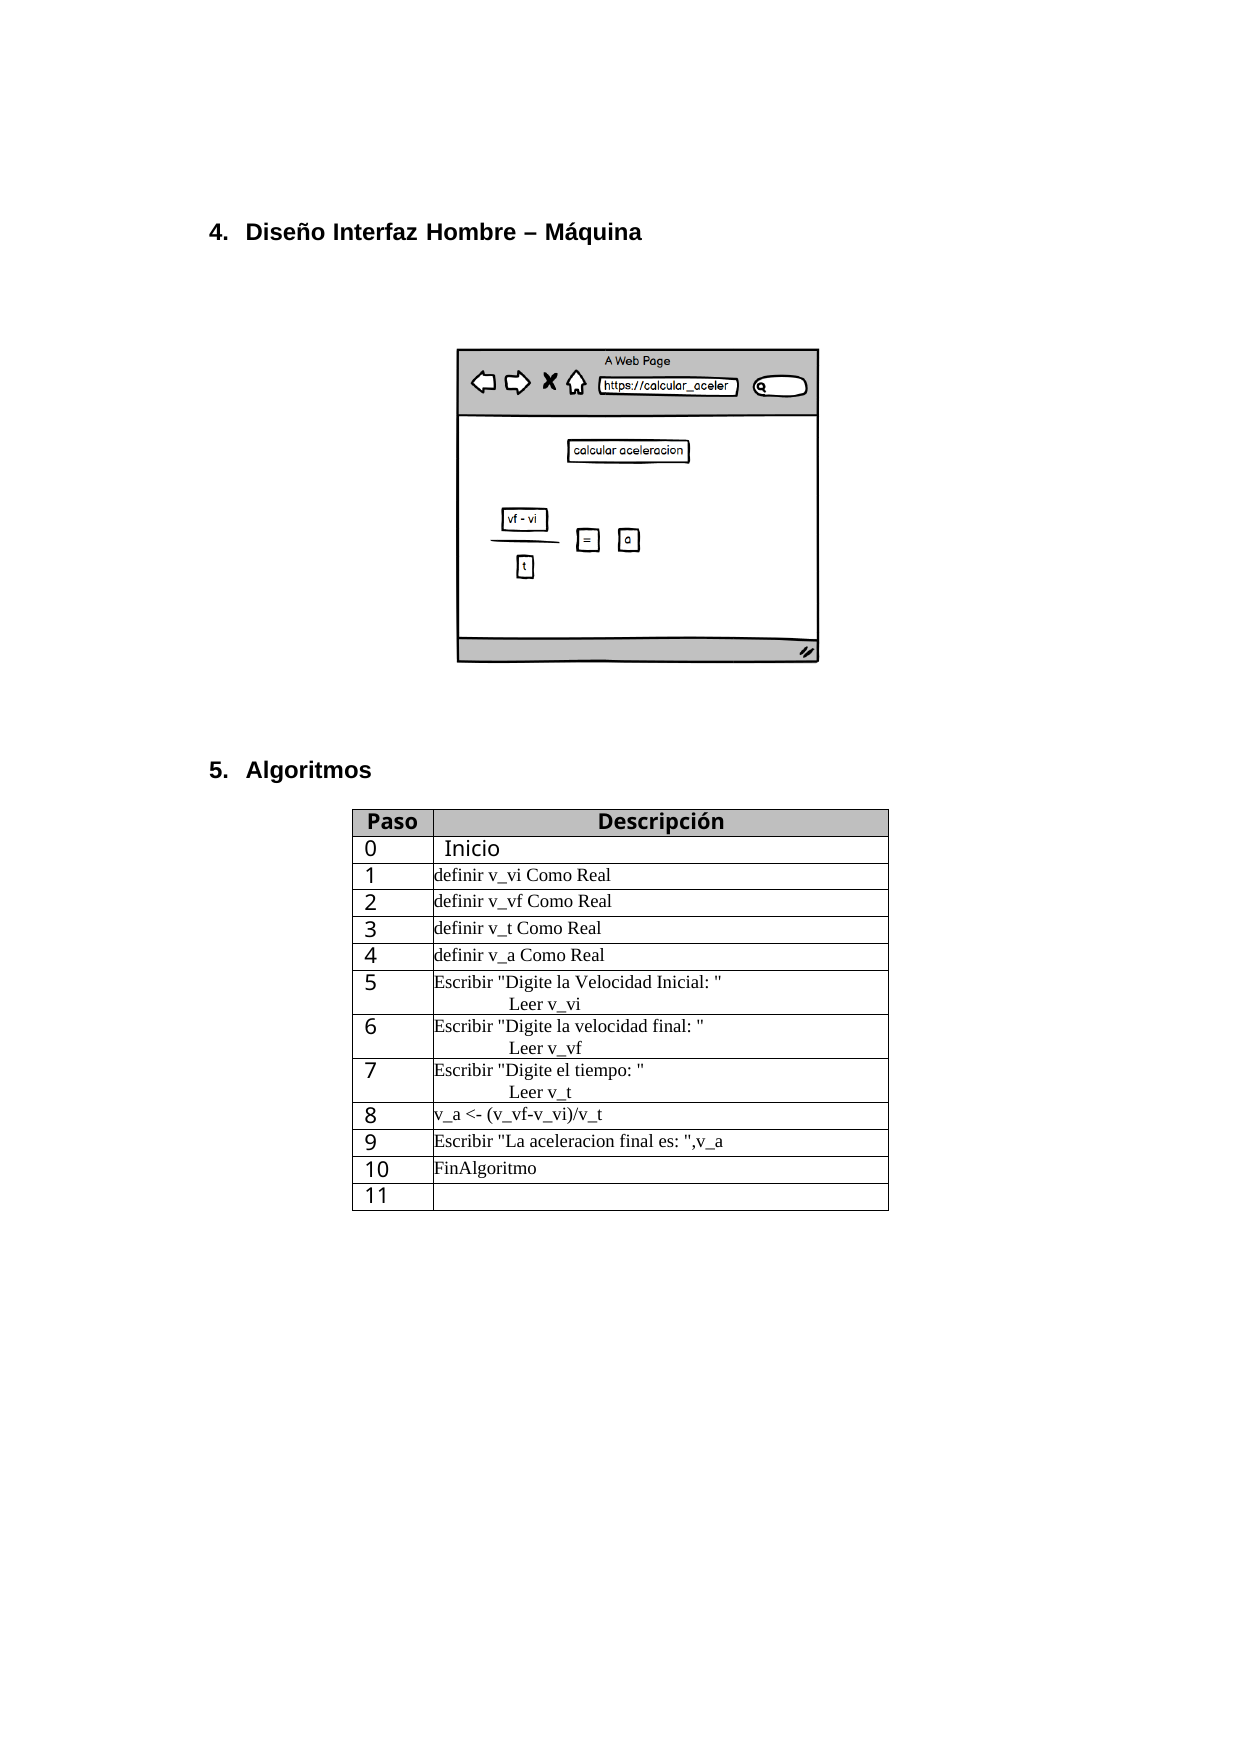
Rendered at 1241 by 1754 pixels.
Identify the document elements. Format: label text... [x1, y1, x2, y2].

table_cell 2 [353, 890, 433, 916]
table_cell Inicio [434, 837, 888, 862]
table_cell 1 [353, 864, 433, 889]
table_cell definir v_a Como Real [434, 944, 888, 970]
table_cell definir v_vi Como Real [434, 864, 888, 889]
list Diseño Interfaz Hombre – Máquina [209, 218, 1234, 246]
table_cell 9 [353, 1130, 433, 1156]
picture [437, 342, 837, 679]
list Algoritmos [209, 756, 1234, 783]
table_cell definir v_vf Como Real [434, 890, 888, 916]
table_cell FinAlgoritmo [434, 1157, 888, 1183]
table_cell definir v_t Como Real [434, 917, 888, 943]
table_cell 3 [353, 917, 433, 943]
table_cell 4 [353, 944, 433, 970]
table_header Paso [353, 810, 433, 836]
table_cell 0 [353, 837, 433, 862]
table_cell 11 [353, 1184, 433, 1210]
table_cell v_a <- (v_vf-v_vi)/v_t [434, 1103, 888, 1129]
table_cell 5 [353, 971, 433, 1014]
table_header Descripción [434, 810, 888, 836]
table_cell 10 [353, 1157, 433, 1183]
table_cell 8 [353, 1103, 433, 1129]
table_cell 6 [353, 1015, 433, 1058]
table_cell Escribir "Digite la velocidad final: " Leer v_vf [434, 1015, 888, 1058]
table_cell Escribir "Digite la Velocidad Inicial: " Leer v_vi [434, 971, 888, 1014]
table_cell Escribir "La aceleracion final es: ",v_a [434, 1130, 888, 1156]
table_cell 7 [353, 1059, 433, 1102]
table_cell Escribir "Digite el tiempo: " Leer v_t [434, 1059, 888, 1102]
table_cell [434, 1184, 888, 1210]
